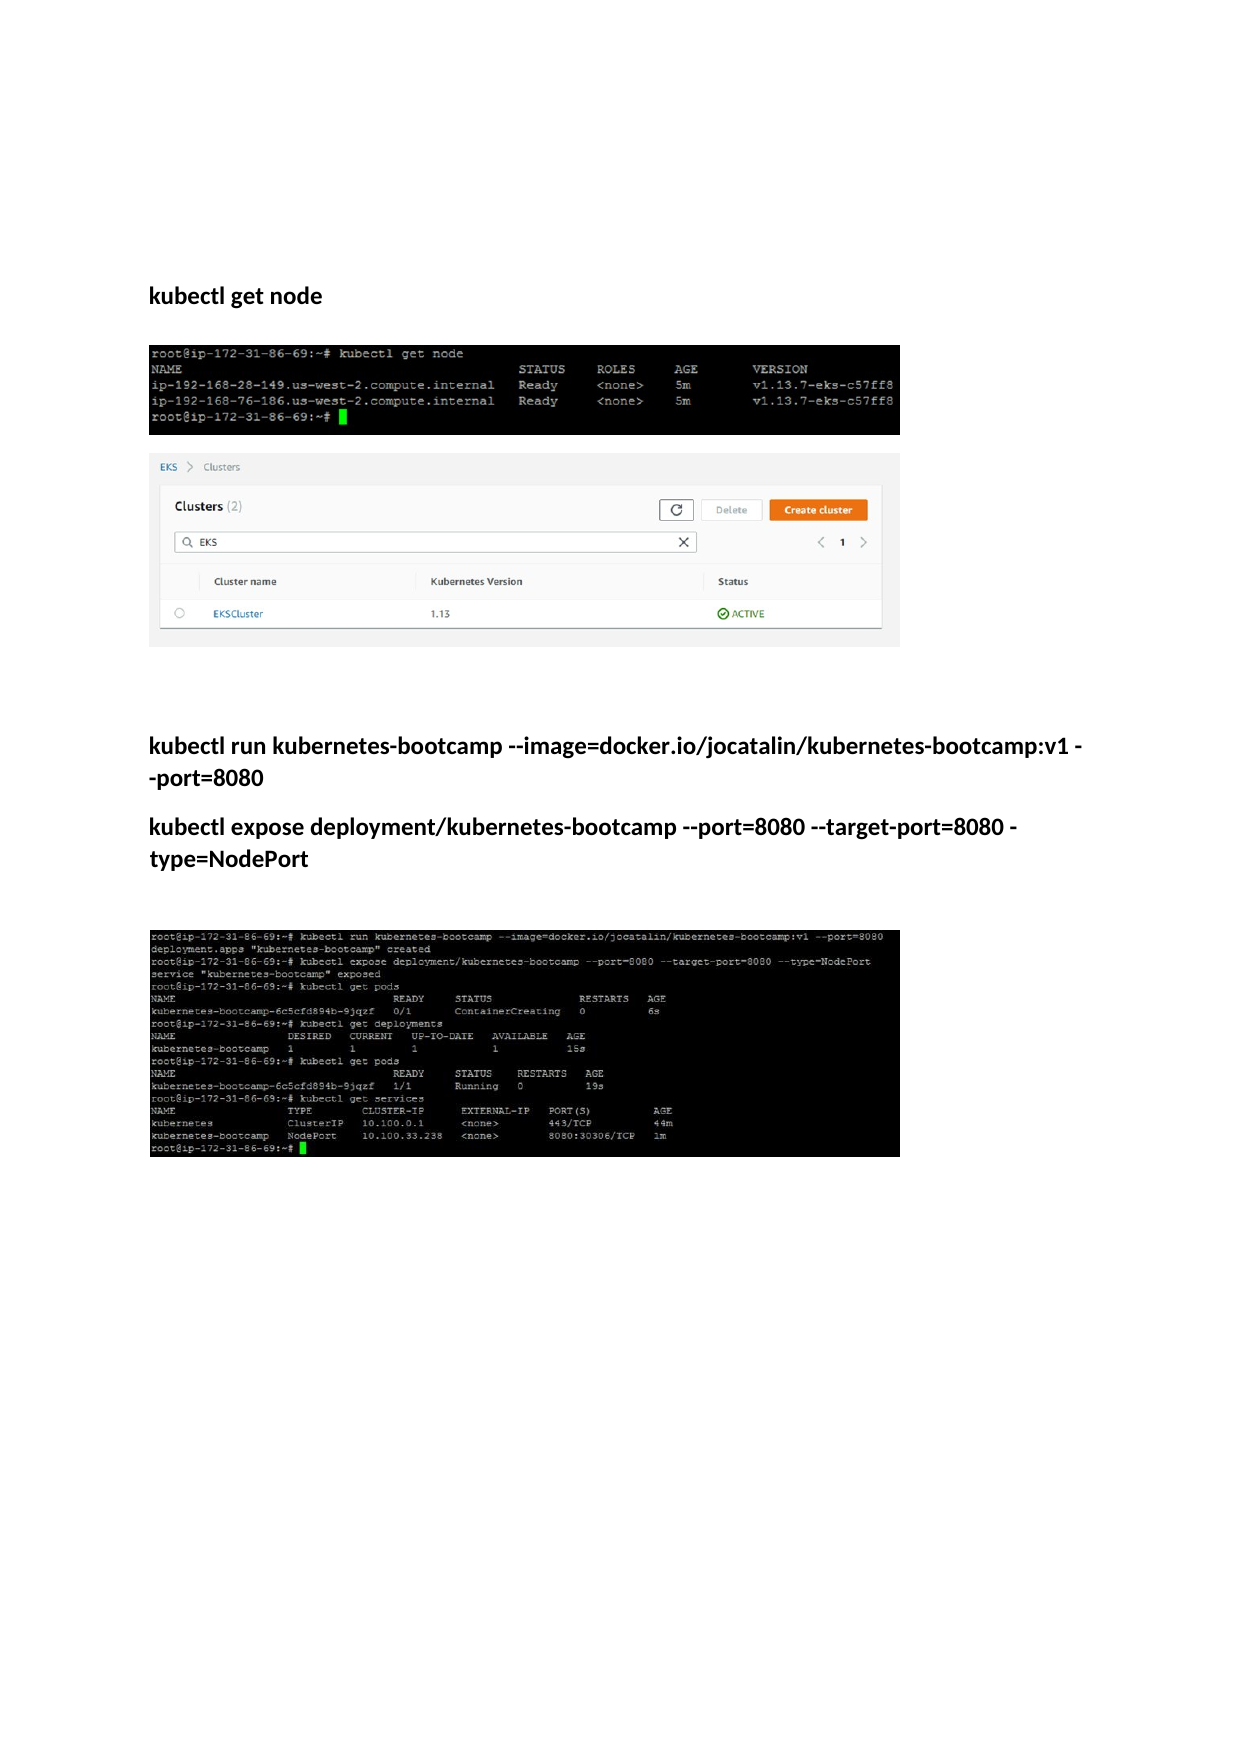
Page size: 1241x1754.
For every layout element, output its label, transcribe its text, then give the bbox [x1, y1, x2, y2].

picture [150, 930, 900, 1157]
text kubectl get node [148, 280, 1090, 311]
picture [149, 345, 900, 435]
picture [149, 453, 900, 647]
text kubectl expose deployment/kubernetes-bootcamp --port=8080 --target-port=8080 -type=NodePort [148, 811, 1090, 874]
text kubectl run kubernetes-bootcamp --image=docker.io/jocatalin/kubernetes-bootcamp:v1 - [148, 730, 1090, 760]
text -port=8080 [148, 762, 1090, 793]
